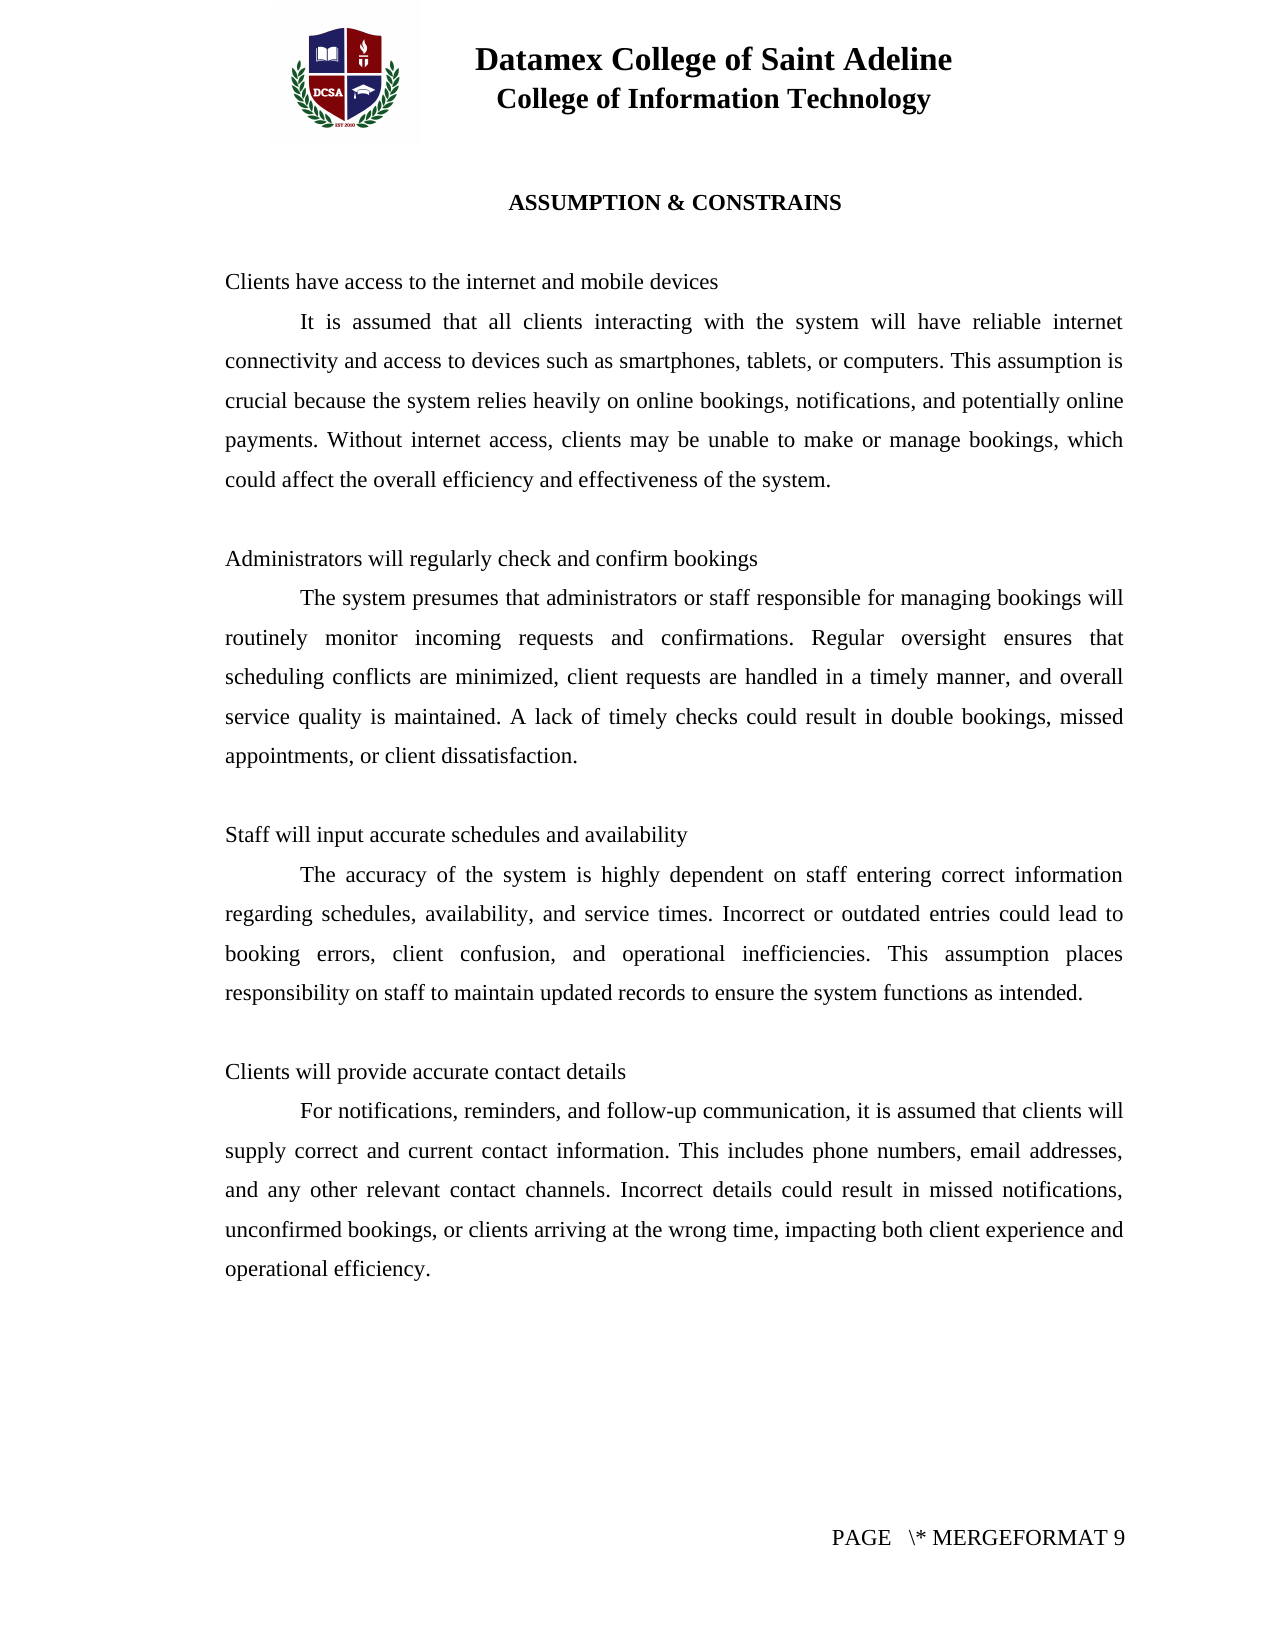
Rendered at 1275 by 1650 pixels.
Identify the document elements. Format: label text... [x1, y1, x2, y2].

text For notifications, reminders, and follow-up communication, it is assumed that clients will supply correct and current contact information. This includes phone numbers, email addresses, and any other relevant contact channels. Incorrect details could result in missed notifications, unconfirmed bookings, or clients arriving at the wrong time, impacting both client experience and operational efficiency. [225, 1097, 1125, 1282]
picture [268, 1, 420, 146]
text The accuracy of the system is highly dependent on staff entering correct information regarding schedules, availability, and service times. Incorrect or outdated entries could lead to booking errors, client confusion, and operational inefficiencies. This assumption places responsibility on staff to maintain updated records to ensure the system functions as intended. [225, 861, 1125, 1005]
text The system presumes that administrators or staff responsible for managing bookings will routinely monitor incoming requests and confirmations. Regular oversight ensures that scheduling conflicts are minimized, client requests are handled in a timely manner, and overall service quality is maintained. A lack of timely checks could result in double bookings, missed appointments, or client dissatisfaction. [225, 584, 1125, 768]
text Staff will input accurate schedules and availability [225, 821, 1125, 847]
text Clients have access to the internet and mobile devices [225, 268, 1125, 295]
text Clients will provide accurate contact details [225, 1058, 1125, 1084]
text It is assumed that all clients interacting with the system will have reliable internet connectivity and access to devices such as smartphones, tablets, or computers. This assumption is crucial because the system relies heavily on online bookings, notifications, and potentially online payments. Without internet access, clients may be unable to make or manage bookings, which could affect the overall efficiency and effectiveness of the system. [225, 308, 1125, 492]
text ASSUMPTION & CONSTRAINS [225, 189, 1125, 216]
text Administrators will regularly check and confirm bookings [225, 545, 1125, 571]
